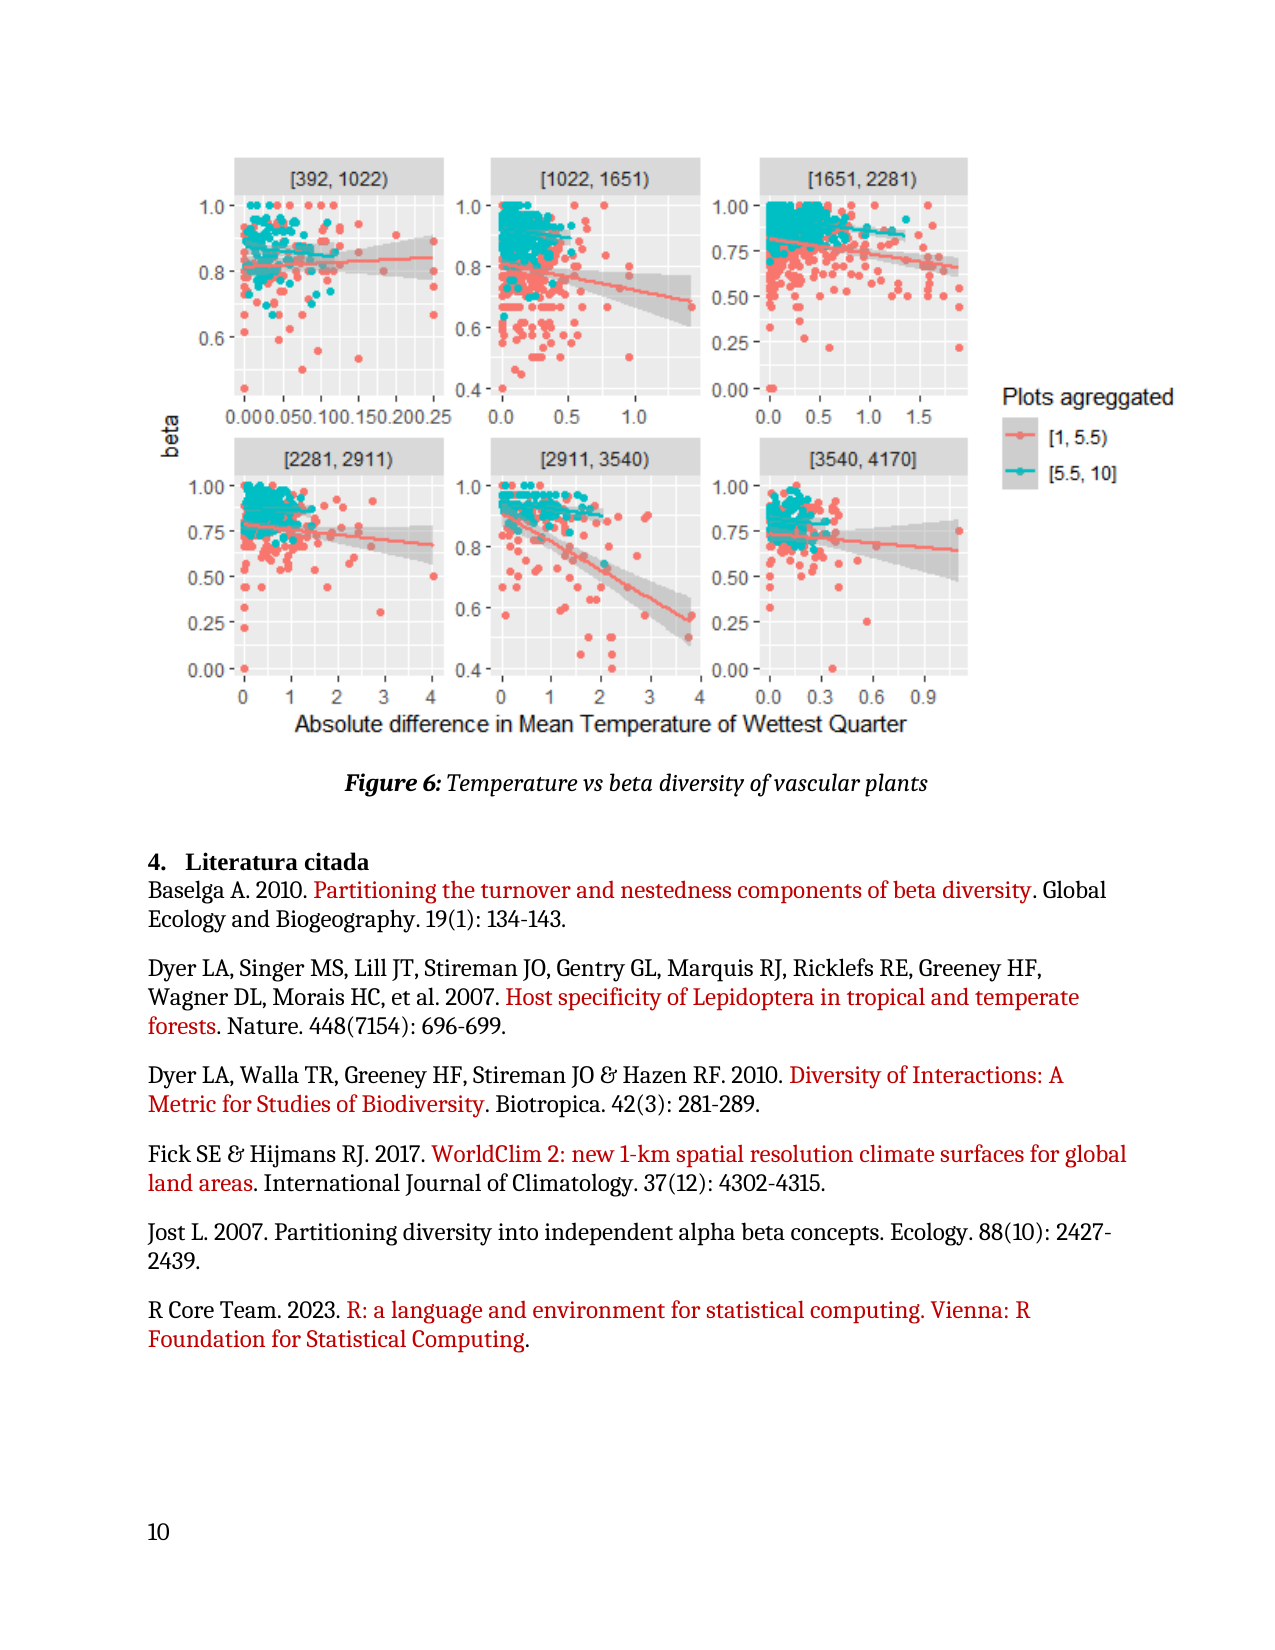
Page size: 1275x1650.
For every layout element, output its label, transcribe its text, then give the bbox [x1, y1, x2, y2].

picture [147, 147, 1198, 748]
text R Core Team. 2023. R: a language and environment for statistical computing. Vienna: R Foundation for Statistical Computing. [148, 1296, 1127, 1354]
text Jost L. 2007. Partitioning diversity into independent alpha beta concepts. Ecology. 88(10): 2427-2439. [148, 1218, 1127, 1276]
text Dyer LA, Singer MS, Lill JT, Stireman JO, Gentry GL, Marquis RJ, Ricklefs RE, Greeney HF, Wagner DL, Morais HC, et al. 2007. Host specificity of Lepidoptera in tropical and temperate forests. Nature. 448(7154): 696-699. [148, 954, 1127, 1041]
text Baselga A. 2010. Partitioning the turnover and nestedness components of beta diversity. Global Ecology and Biogeography. 19(1): 134-143. [148, 876, 1127, 933]
subtitle Literatura citada [148, 847, 1127, 876]
text Fick SE & Hijmans RJ. 2017. WorldClim 2: new 1-km spatial resolution climate surfaces for global land areas. International Journal of Climatology. 37(12): 4302-4315. [148, 1140, 1127, 1197]
text Figure 6: Temperature vs beta diversity of vascular plants [148, 768, 1127, 797]
text Dyer LA, Walla TR, Greeney HF, Stireman JO & Hazen RF. 2010. Diversity of Interactions: A Metric for Studies of Biodiversity. Biotropica. 42(3): 281-289. [148, 1061, 1127, 1119]
